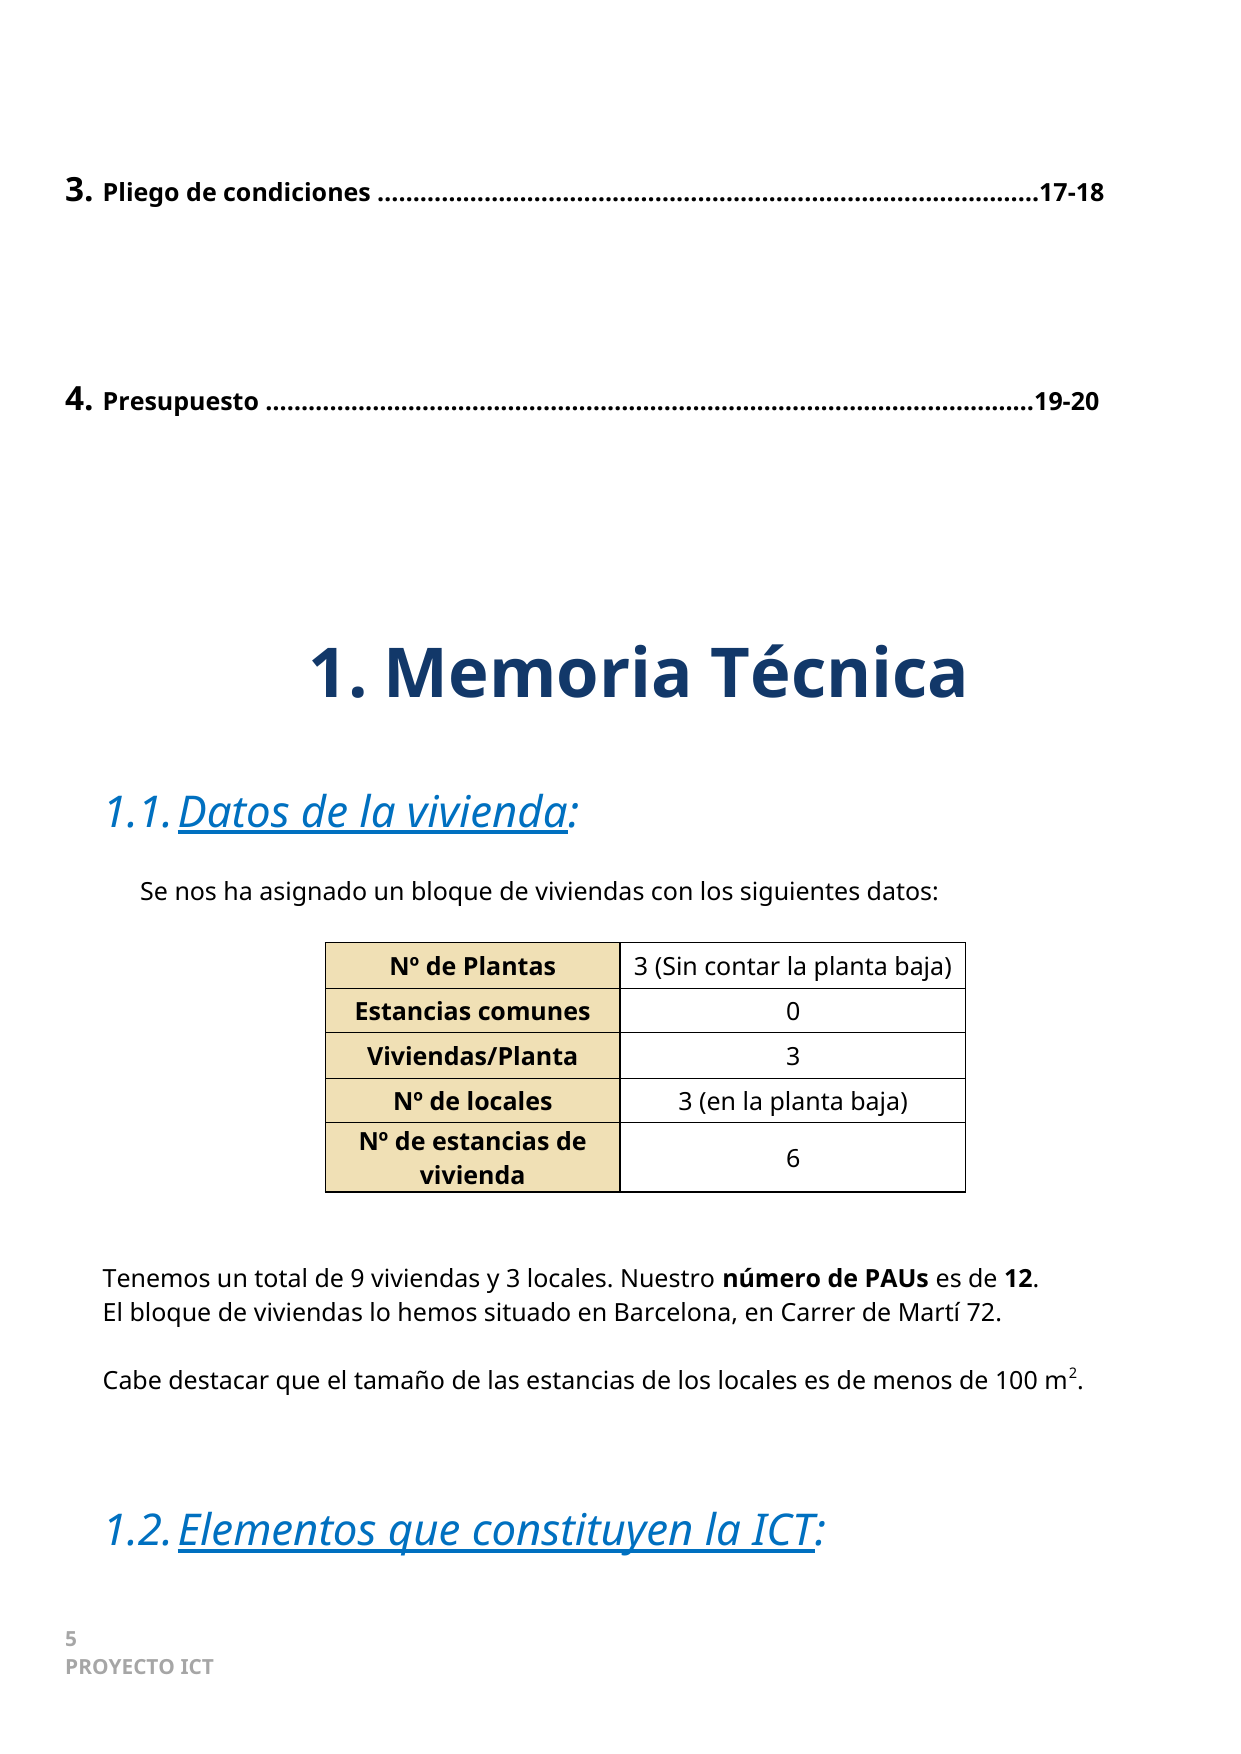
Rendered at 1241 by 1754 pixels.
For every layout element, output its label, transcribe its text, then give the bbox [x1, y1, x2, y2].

table_cell 0 [621, 989, 965, 1032]
table_header 3 (Sin contar la planta baja) [621, 943, 965, 988]
subtitle Memoria Técnica [102, 637, 1175, 712]
subtitle Datos de la vivienda: [102, 780, 1175, 840]
text Cabe destacar que el tamaño de las estancias de los locales es de menos de 100 m2. [102, 1363, 1175, 1397]
table_cell Estancias comunes [326, 989, 619, 1032]
table_cell 3 [621, 1033, 965, 1078]
list Pliego de condiciones …………………………………………………………………………………17-18 [65, 166, 1175, 212]
table_header Nº de Plantas [326, 943, 619, 988]
text El bloque de viviendas lo hemos situado en Barcelona, en Carrer de Martí 72. [65, 1295, 1175, 1329]
text Tenemos un total de 9 viviendas y 3 locales. Nuestro número de PAUs es de 12. [65, 1261, 1175, 1295]
subtitle Elementos que constituyen la ICT: [102, 1499, 1175, 1559]
table_cell Nº de estancias de vivienda [326, 1123, 619, 1191]
table_cell Viviendas/Planta [326, 1033, 619, 1078]
table_cell 6 [621, 1123, 965, 1191]
table_cell 3 (en la planta baja) [621, 1079, 965, 1122]
list Presupuesto ………………………………………………………………………………………………19-20 [65, 375, 1175, 421]
text Se nos ha asignado un bloque de viviendas con los siguientes datos: [102, 874, 1175, 908]
table_cell Nº de locales [326, 1079, 619, 1122]
